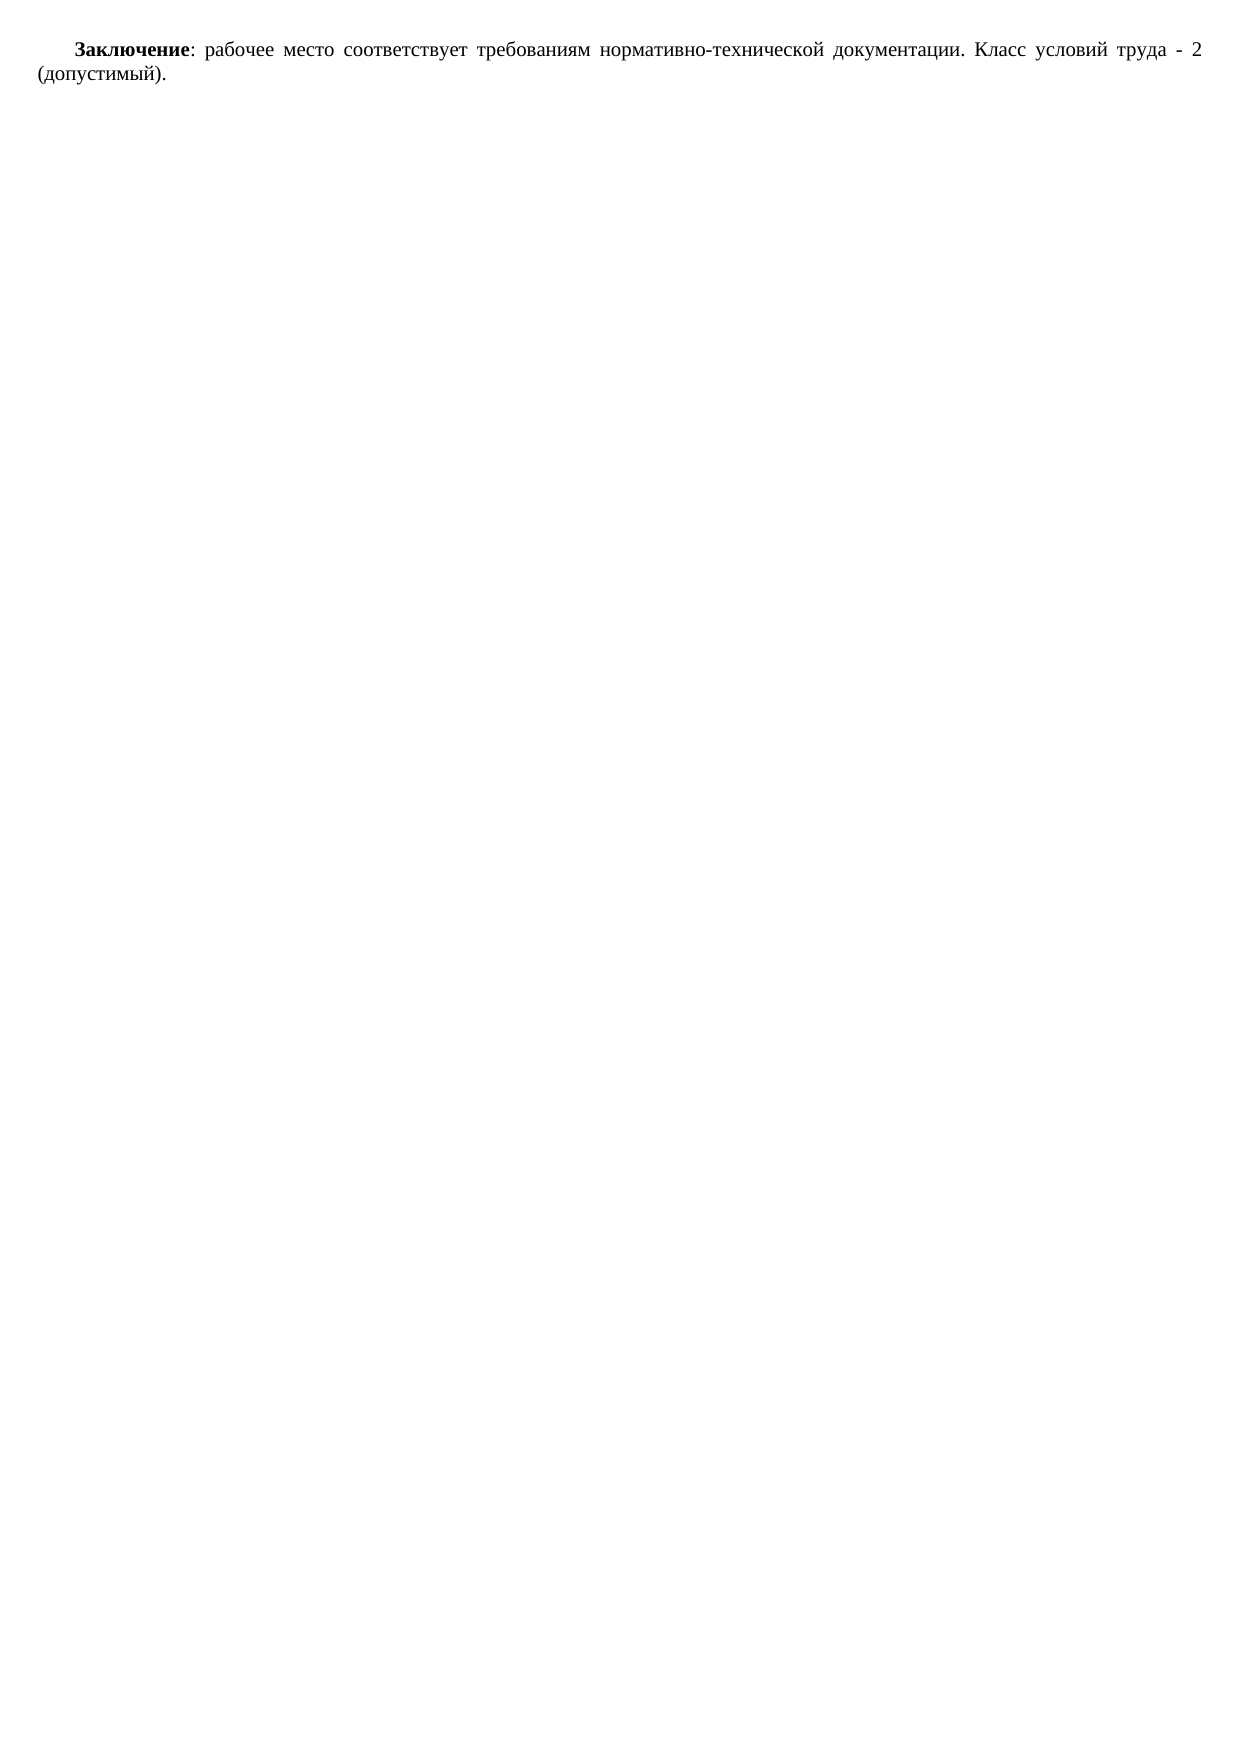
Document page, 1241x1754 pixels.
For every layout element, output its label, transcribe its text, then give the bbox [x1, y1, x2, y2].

text Заключение: рабочее место соответствует требованиям нормативно-технической документации. Класс условий труда - 2 (допустимый). [37, 37, 1203, 85]
